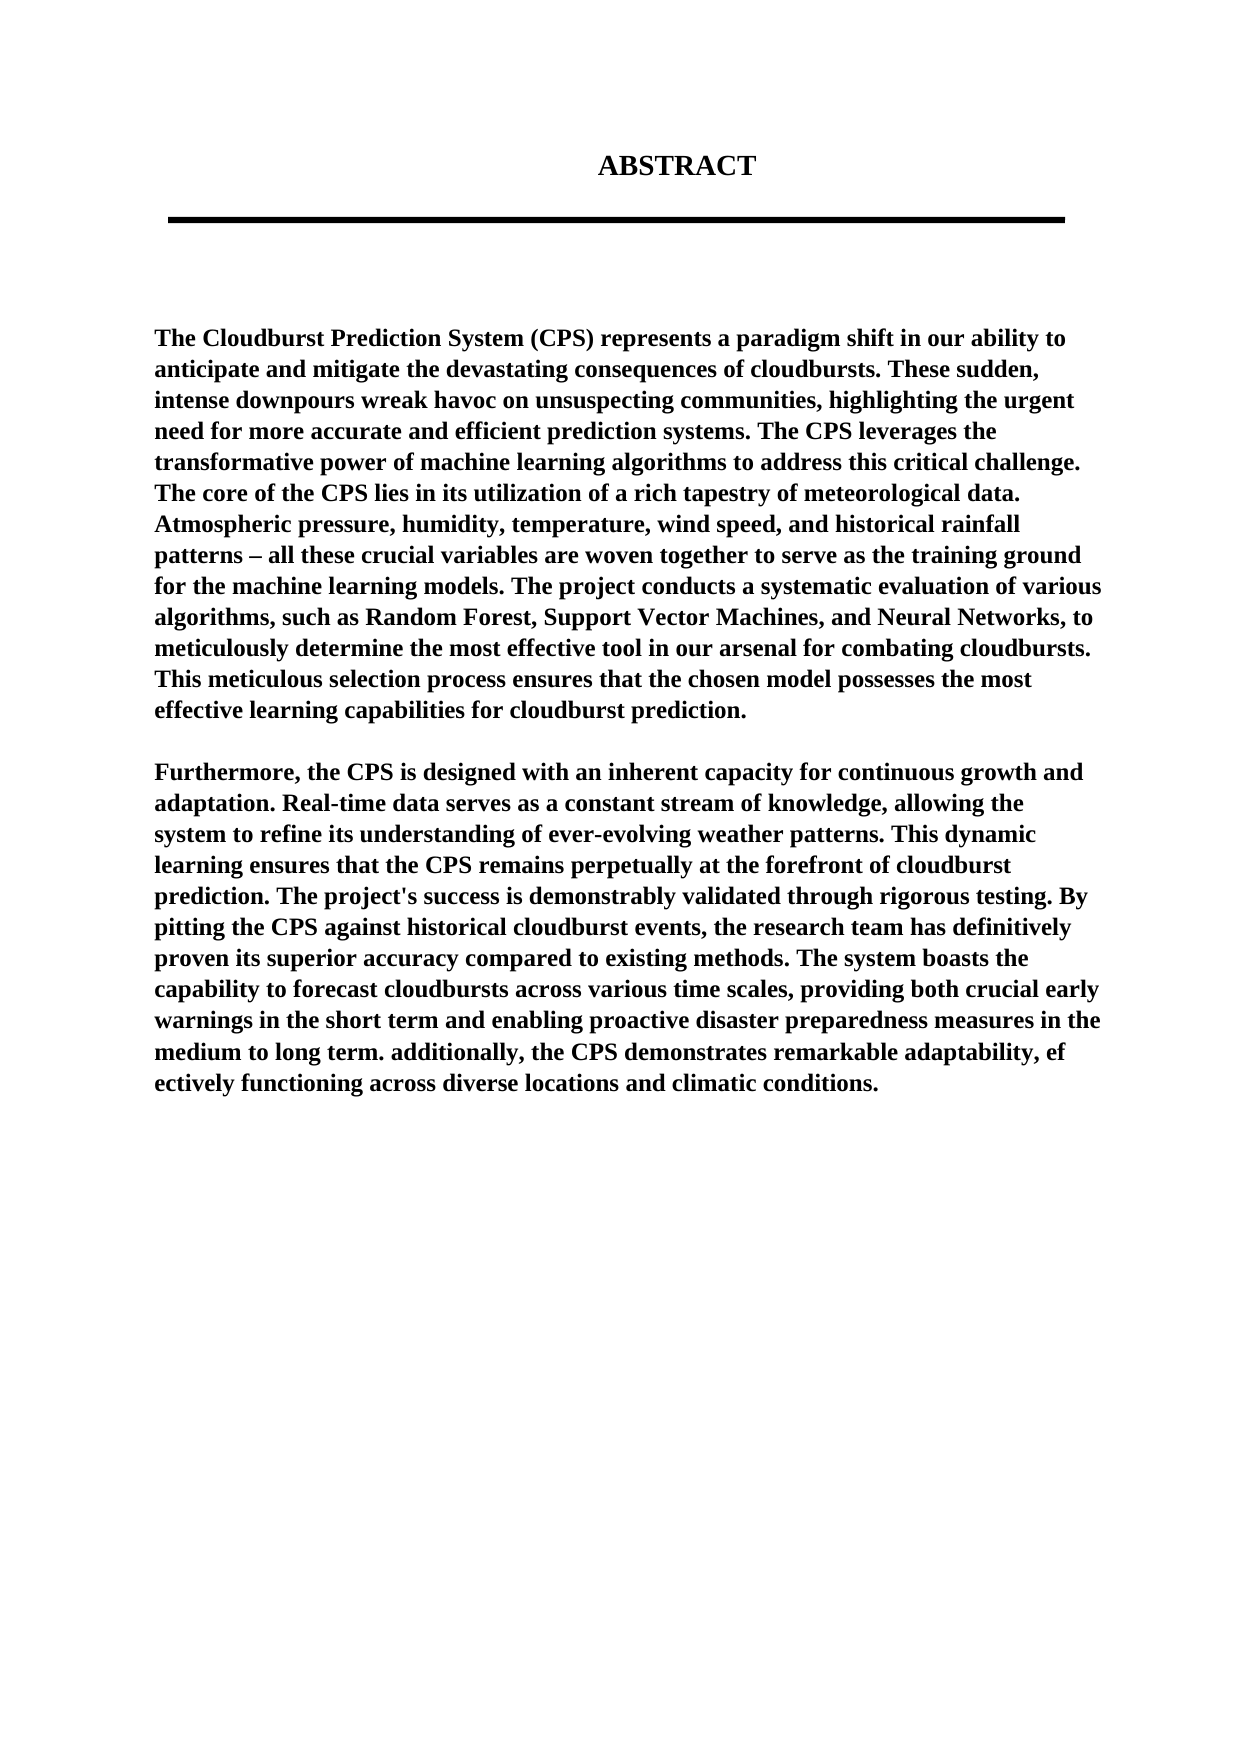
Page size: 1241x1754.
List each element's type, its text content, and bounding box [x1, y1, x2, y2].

text Furthermore, the CPS is designed with an inherent capacity for continuous growth and adaptation. Real-time data serves as a constant stream of knowledge, allowing the system to refine its understanding of ever-evolving weather patterns. This dynamic learning ensures that the CPS remains perpetually at the forefront of cloudburst prediction. The project's success is demonstrably validated through rigorous testing. By pitting the CPS against historical cloudburst events, the research team has definitively proven its superior accuracy compared to existing methods. The system boasts the capability to forecast cloudbursts across various time scales, providing both crucial early warnings in the short term and enabling proactive disaster preparedness measures in the medium to long term. additionally, the CPS demonstrates remarkable adaptability, ef ectively functioning across diverse locations and climatic conditions. [154, 757, 1103, 1096]
subtitle ABSTRACT [192, 148, 1048, 182]
text The Cloudburst Prediction System (CPS) represents a paradigm shift in our ability to anticipate and mitigate the devastating consequences of cloudbursts. These sudden, intense downpours wreak havoc on unsuspecting communities, highlighting the urgent need for more accurate and efficient prediction systems. The CPS leverages the transformative power of machine learning algorithms to address this critical challenge. The core of the CPS lies in its utilization of a rich tapestry of meteorological data. Atmospheric pressure, humidity, temperature, wind speed, and historical rainfall patterns – all these crucial variables are woven together to serve as the training ground for the machine learning models. The project conducts a systematic evaluation of various algorithms, such as Random Forest, Support Vector Machines, and Neural Networks, to meticulously determine the most effective tool in our arsenal for combating cloudbursts. This meticulous selection process ensures that the chosen model possesses the most effective learning capabilities for cloudburst prediction. [154, 323, 1103, 724]
